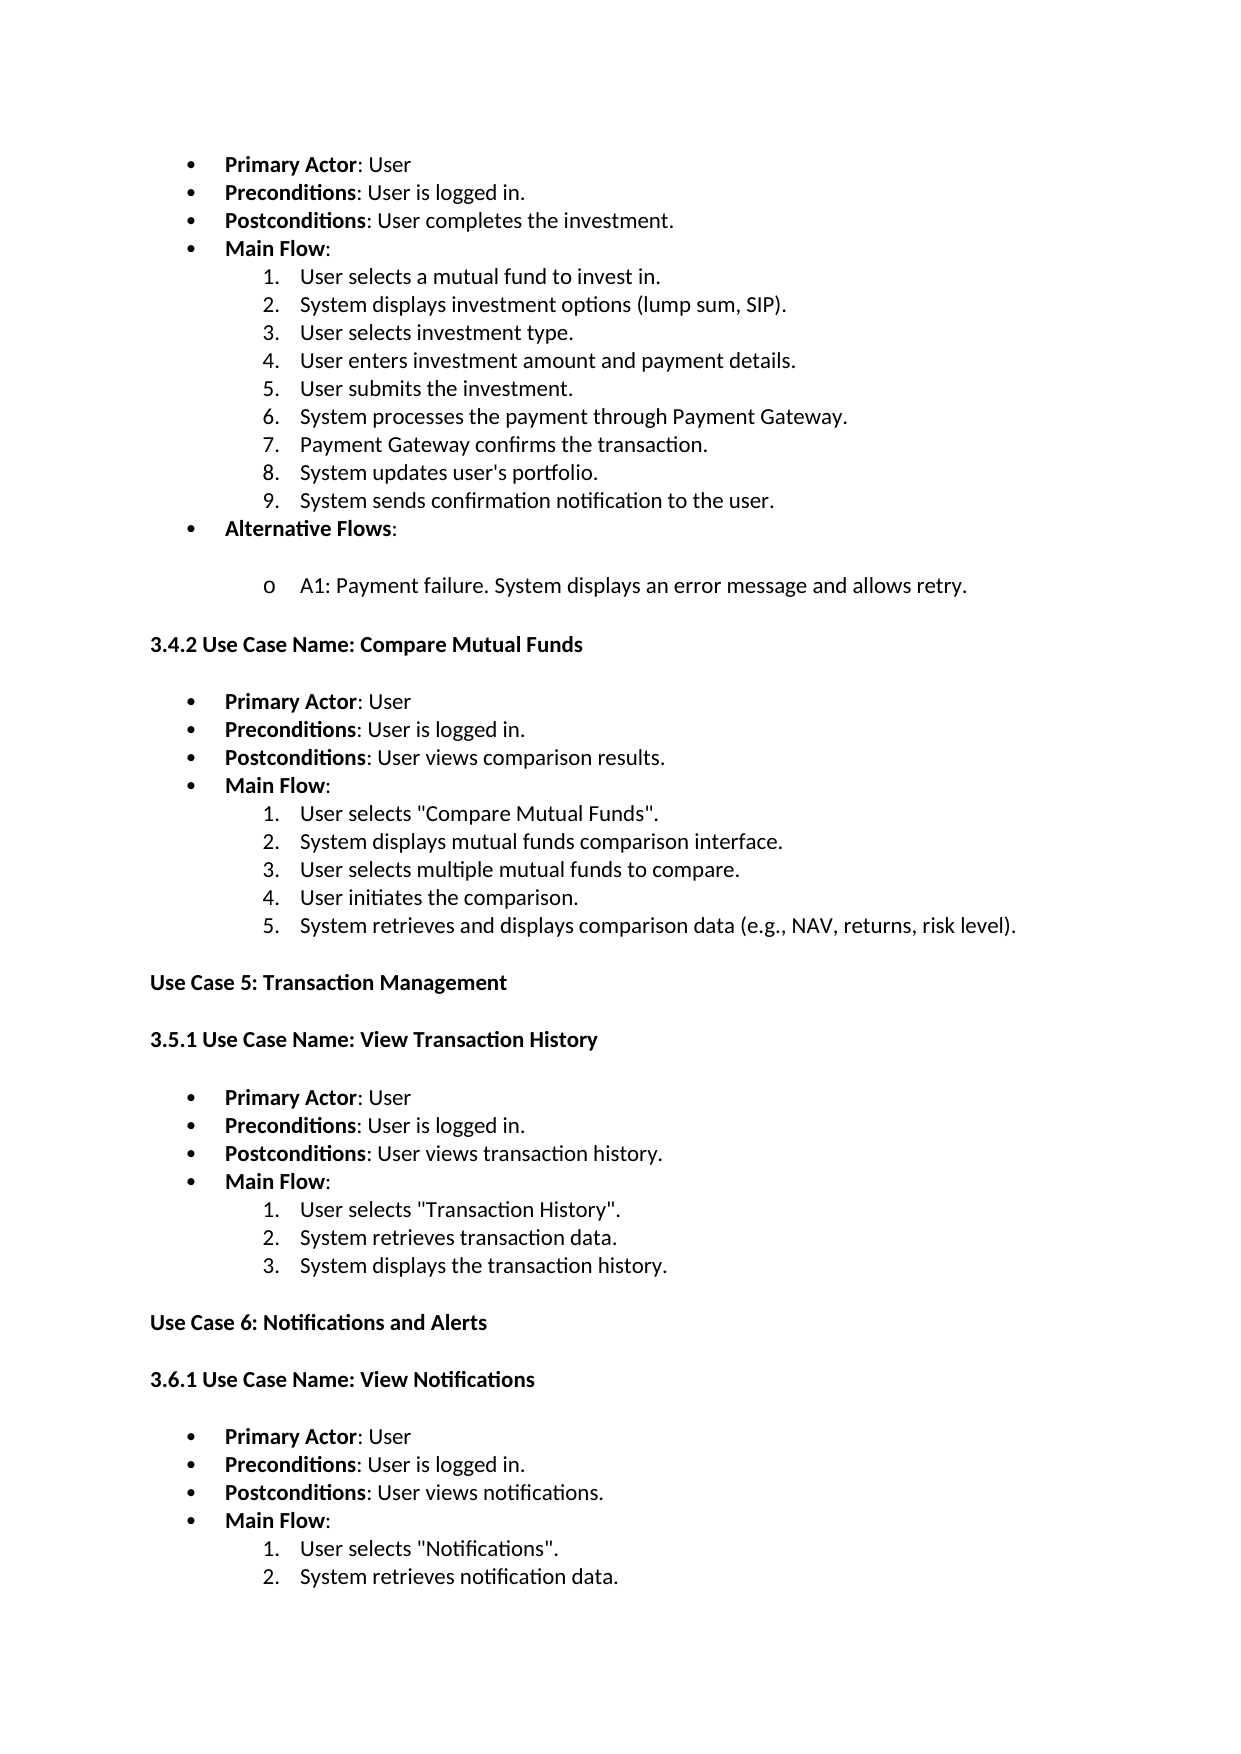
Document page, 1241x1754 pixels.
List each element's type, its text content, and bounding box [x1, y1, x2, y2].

list System retrieves notification data. [262, 1562, 1090, 1591]
list System retrieves transaction data. [262, 1223, 1090, 1251]
text Use Case 6: Notifications and Alerts [150, 1308, 1090, 1336]
list System sends confirmation notification to the user. [262, 486, 1090, 514]
list System retrieves and displays comparison data (e.g., NAV, returns, risk level). [262, 911, 1090, 939]
list Postconditions: User views comparison results. [187, 743, 1090, 771]
list User submits the investment. [262, 374, 1090, 402]
list Postconditions: User views transaction history. [187, 1139, 1090, 1167]
list System processes the payment through Payment Gateway. [262, 402, 1090, 430]
list Primary Actor: User [187, 1083, 1090, 1111]
text 3.5.1 Use Case Name: View Transaction History [150, 1026, 1090, 1053]
list Main Flow: [187, 1167, 1090, 1195]
list User initiates the comparison. [262, 883, 1090, 911]
list Preconditions: User is logged in. [187, 1111, 1090, 1139]
list Alternative Flows: [187, 514, 1090, 542]
list A1: Payment failure. System displays an error message and allows retry. [262, 571, 1090, 601]
list Primary Actor: User [187, 1422, 1090, 1450]
list Payment Gateway confirms the transaction. [262, 430, 1090, 458]
list Main Flow: [187, 771, 1090, 799]
list Postconditions: User completes the investment. [187, 206, 1090, 234]
list Postconditions: User views notifications. [187, 1478, 1090, 1506]
list User selects a mutual fund to invest in. [262, 262, 1090, 290]
list Preconditions: User is logged in. [187, 1450, 1090, 1478]
list Primary Actor: User [187, 687, 1090, 715]
text Use Case 5: Transaction Management [150, 968, 1090, 996]
list Main Flow: [187, 1506, 1090, 1534]
list User selects "Transaction History". [262, 1195, 1090, 1223]
list Preconditions: User is logged in. [187, 178, 1090, 206]
list System displays the transaction history. [262, 1251, 1090, 1279]
list System displays investment options (lump sum, SIP). [262, 290, 1090, 318]
list User selects "Compare Mutual Funds". [262, 799, 1090, 827]
list Preconditions: User is logged in. [187, 715, 1090, 743]
list User selects investment type. [262, 318, 1090, 346]
list User selects multiple mutual funds to compare. [262, 855, 1090, 883]
list Primary Actor: User [187, 150, 1090, 178]
list System updates user's portfolio. [262, 458, 1090, 486]
list System displays mutual funds comparison interface. [262, 827, 1090, 855]
list Main Flow: [187, 234, 1090, 262]
text 3.6.1 Use Case Name: View Notifications [150, 1365, 1090, 1393]
list User selects "Notifications". [262, 1534, 1090, 1562]
text 3.4.2 Use Case Name: Compare Mutual Funds [150, 630, 1090, 658]
list User enters investment amount and payment details. [262, 346, 1090, 374]
